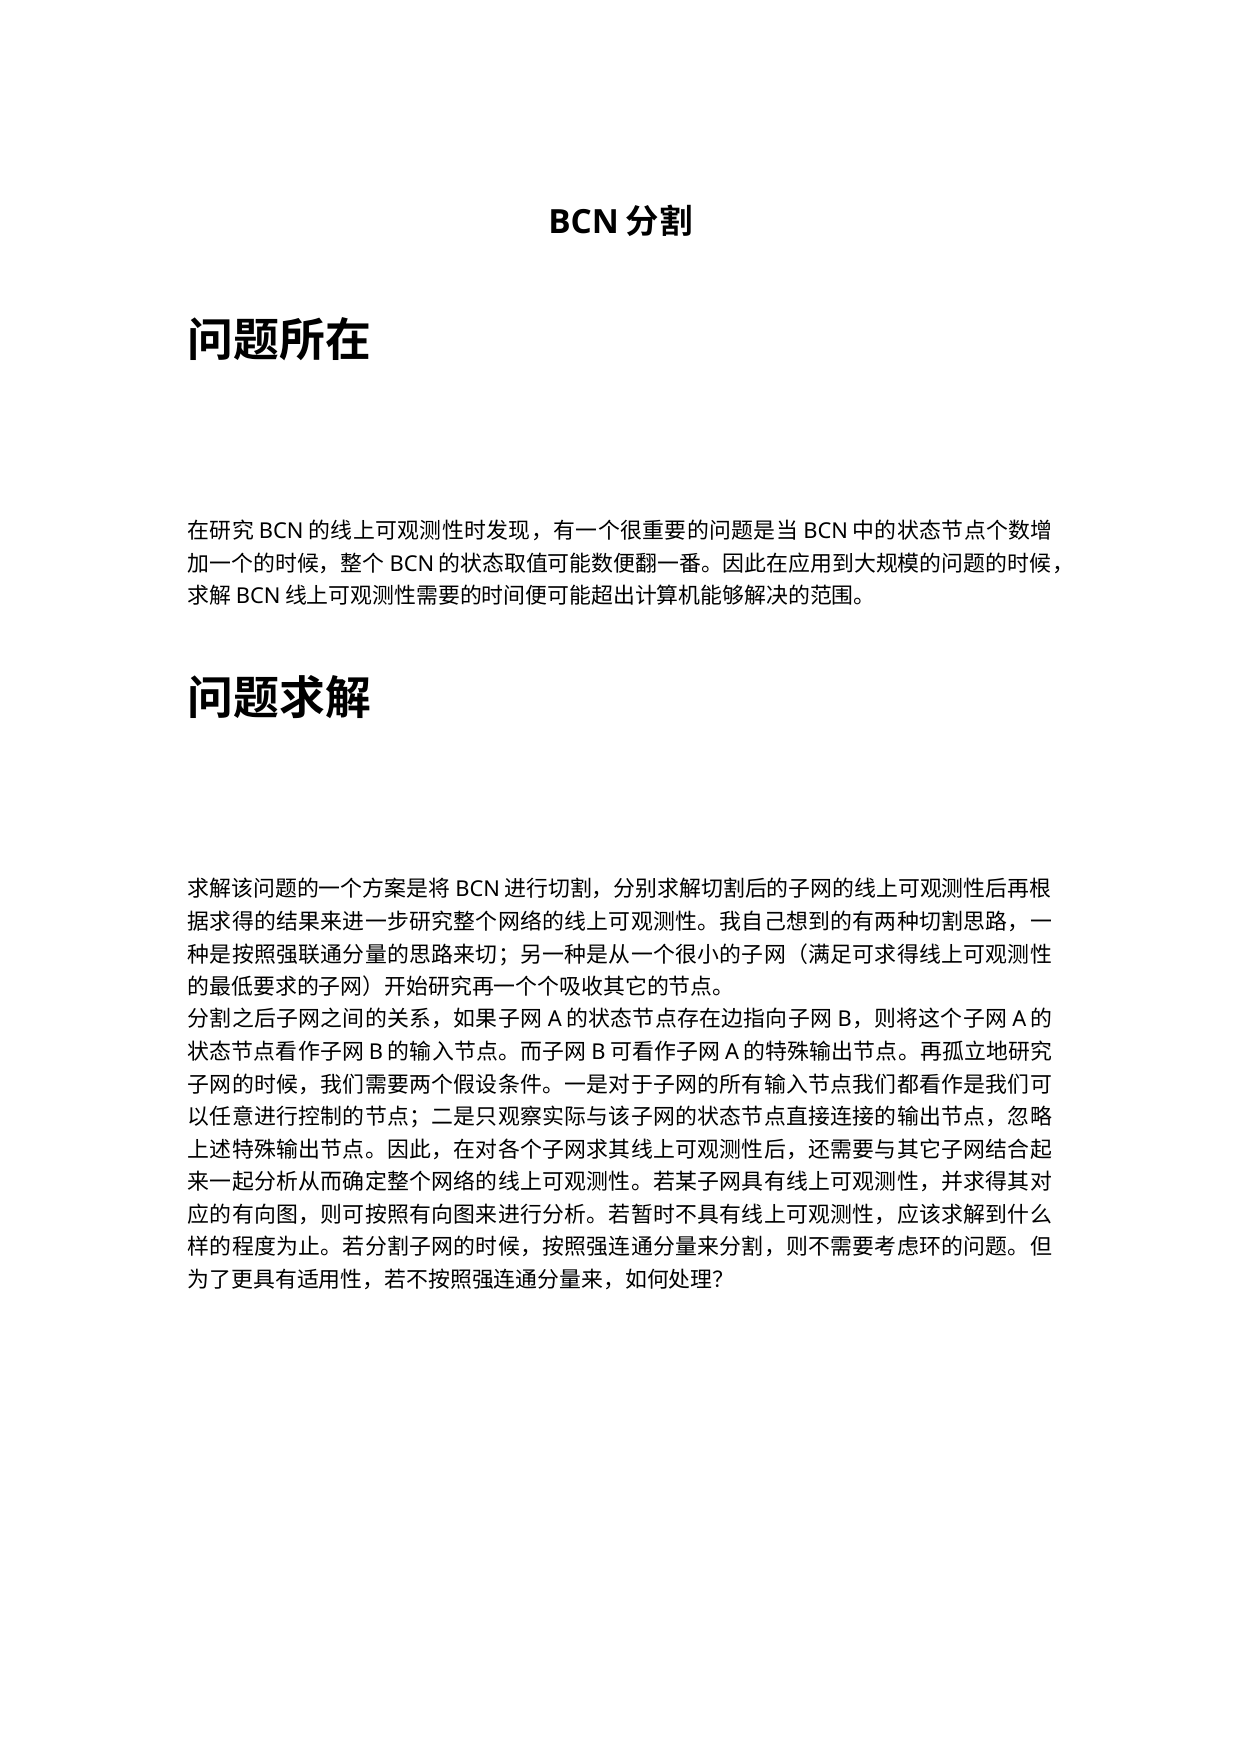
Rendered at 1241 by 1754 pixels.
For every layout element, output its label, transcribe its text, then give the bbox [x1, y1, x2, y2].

subtitle 问题求解 [187, 646, 1053, 743]
text 求解该问题的一个方案是将BCN进行切割，分别求解切割后的子网的线上可观测性后再根据求得的结果来进一步研究整个网络的线上可观测性。我自己想到的有两种切割思路，一种是按照强联通分量的思路来切；另一种是从一个很小的子网（满足可求得线上可观测性的最低要求的子网）开始研究再一个个吸收其它的节点。 [187, 871, 1053, 1001]
title BCN分割 [187, 187, 1053, 252]
text 在研究BCN的线上可观测性时发现，有一个很重要的问题是当BCN中的状态节点个数增加一个的时候，整个BCN的状态取值可能数便翻一番。因此在应用到大规模的问题的时候，求解BCN线上可观测性需要的时间便可能超出计算机能够解决的范围。 [187, 513, 1053, 610]
subtitle 问题所在 [187, 287, 1053, 385]
text 分割之后子网之间的关系，如果子网A的状态节点存在边指向子网B，则将这个子网A的状态节点看作子网B的输入节点。而子网B可看作子网A的特殊输出节点。再孤立地研究子网的时候，我们需要两个假设条件。一是对于子网的所有输入节点我们都看作是我们可以任意进行控制的节点；二是只观察实际与该子网的状态节点直接连接的输出节点，忽略上述特殊输出节点。因此，在对各个子网求其线上可观测性后，还需要与其它子网结合起来一起分析从而确定整个网络的线上可观测性。若某子网具有线上可观测性，并求得其对应的有向图，则可按照有向图来进行分析。若暂时不具有线上可观测性，应该求解到什么样的程度为止。若分割子网的时候，按照强连通分量来分割，则不需要考虑环的问题。但为了更具有适用性，若不按照强连通分量来，如何处理？ [187, 1001, 1053, 1294]
